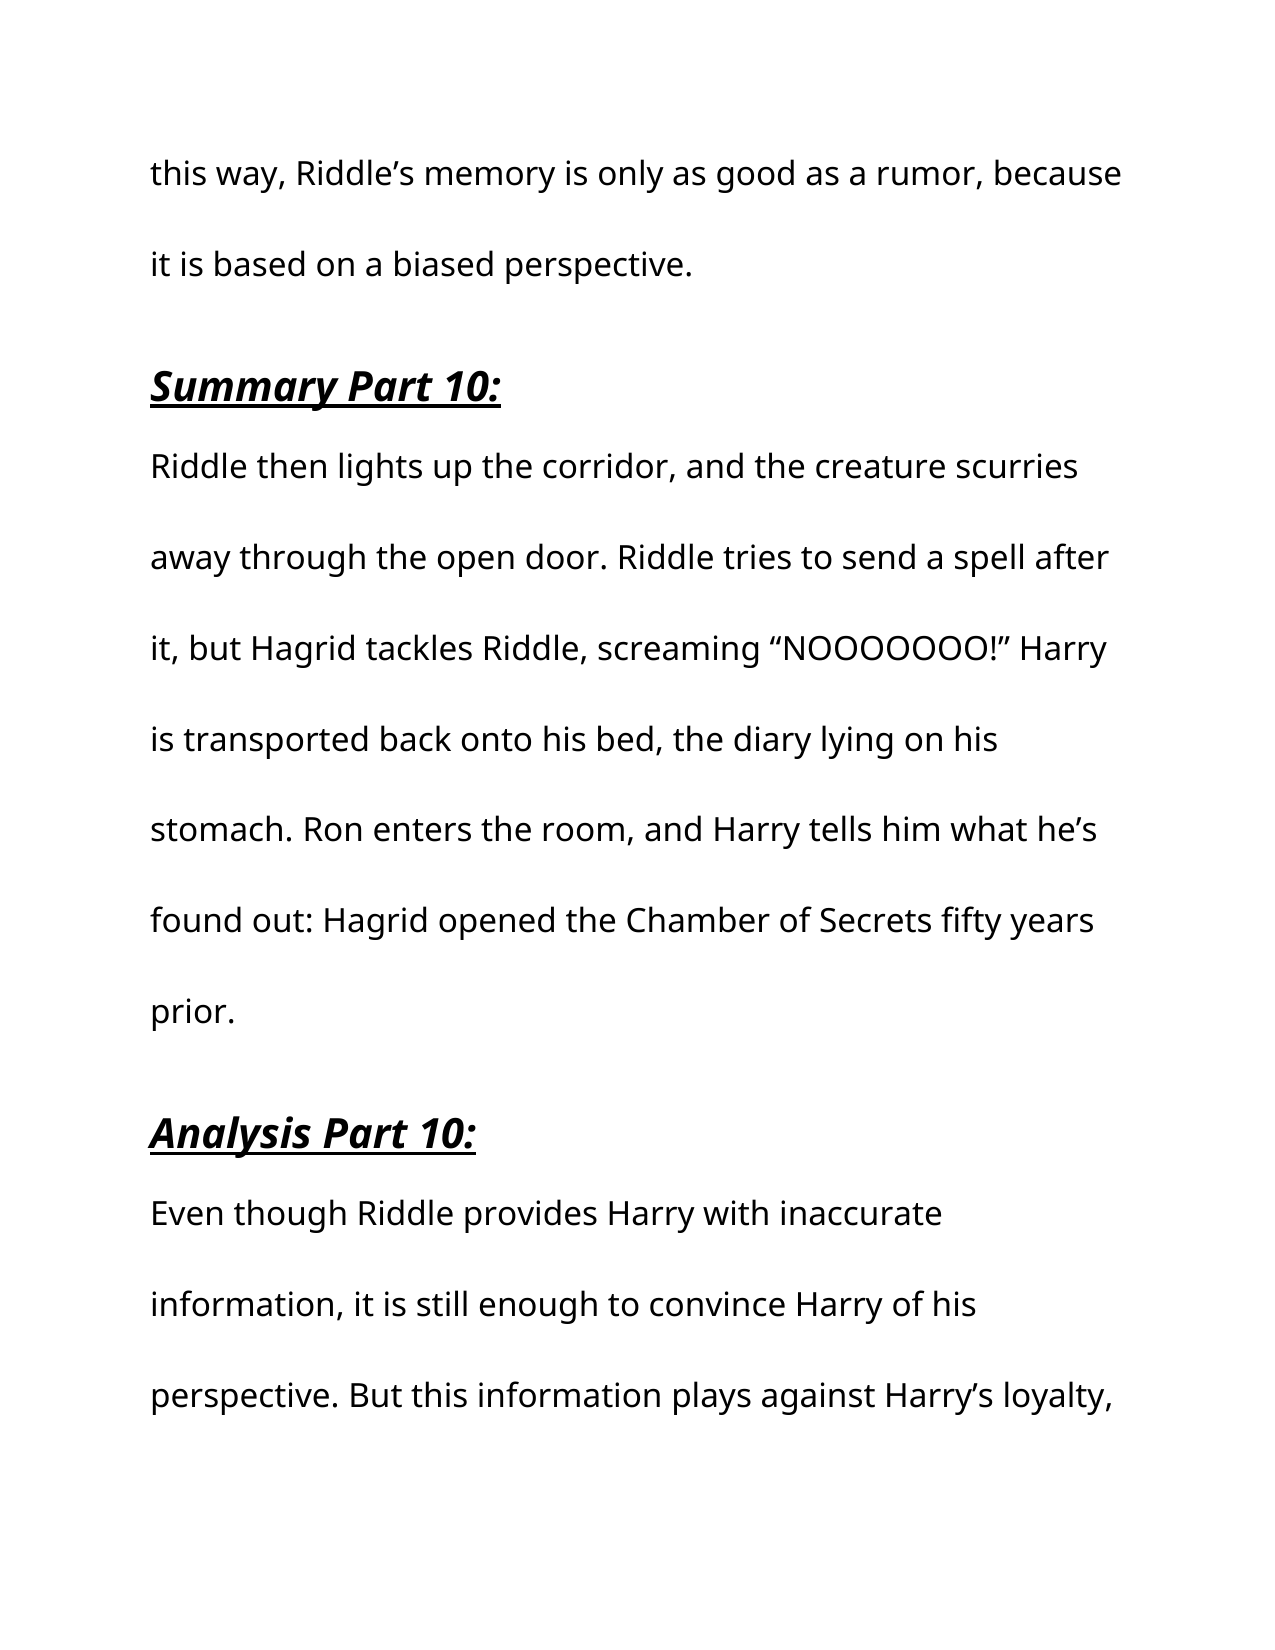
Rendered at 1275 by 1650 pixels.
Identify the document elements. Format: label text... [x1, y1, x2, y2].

text Riddle then lights up the corridor, and the creature scurries away through the open door. Riddle tries to send a spell after it, but Hagrid tackles Riddle, screaming “NOOOOOOO!” Harry is transported back onto his bed, the diary lying on his stomach. Ron enters the room, and Harry tells him what he’s found out: Hagrid opened the Chamber of Secrets fifty years prior. [150, 443, 1125, 1033]
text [150, 1190, 1125, 1417]
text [150, 150, 1125, 286]
text Summary Part 10: [150, 357, 1125, 413]
text Analysis Part 10: [150, 1104, 1125, 1161]
